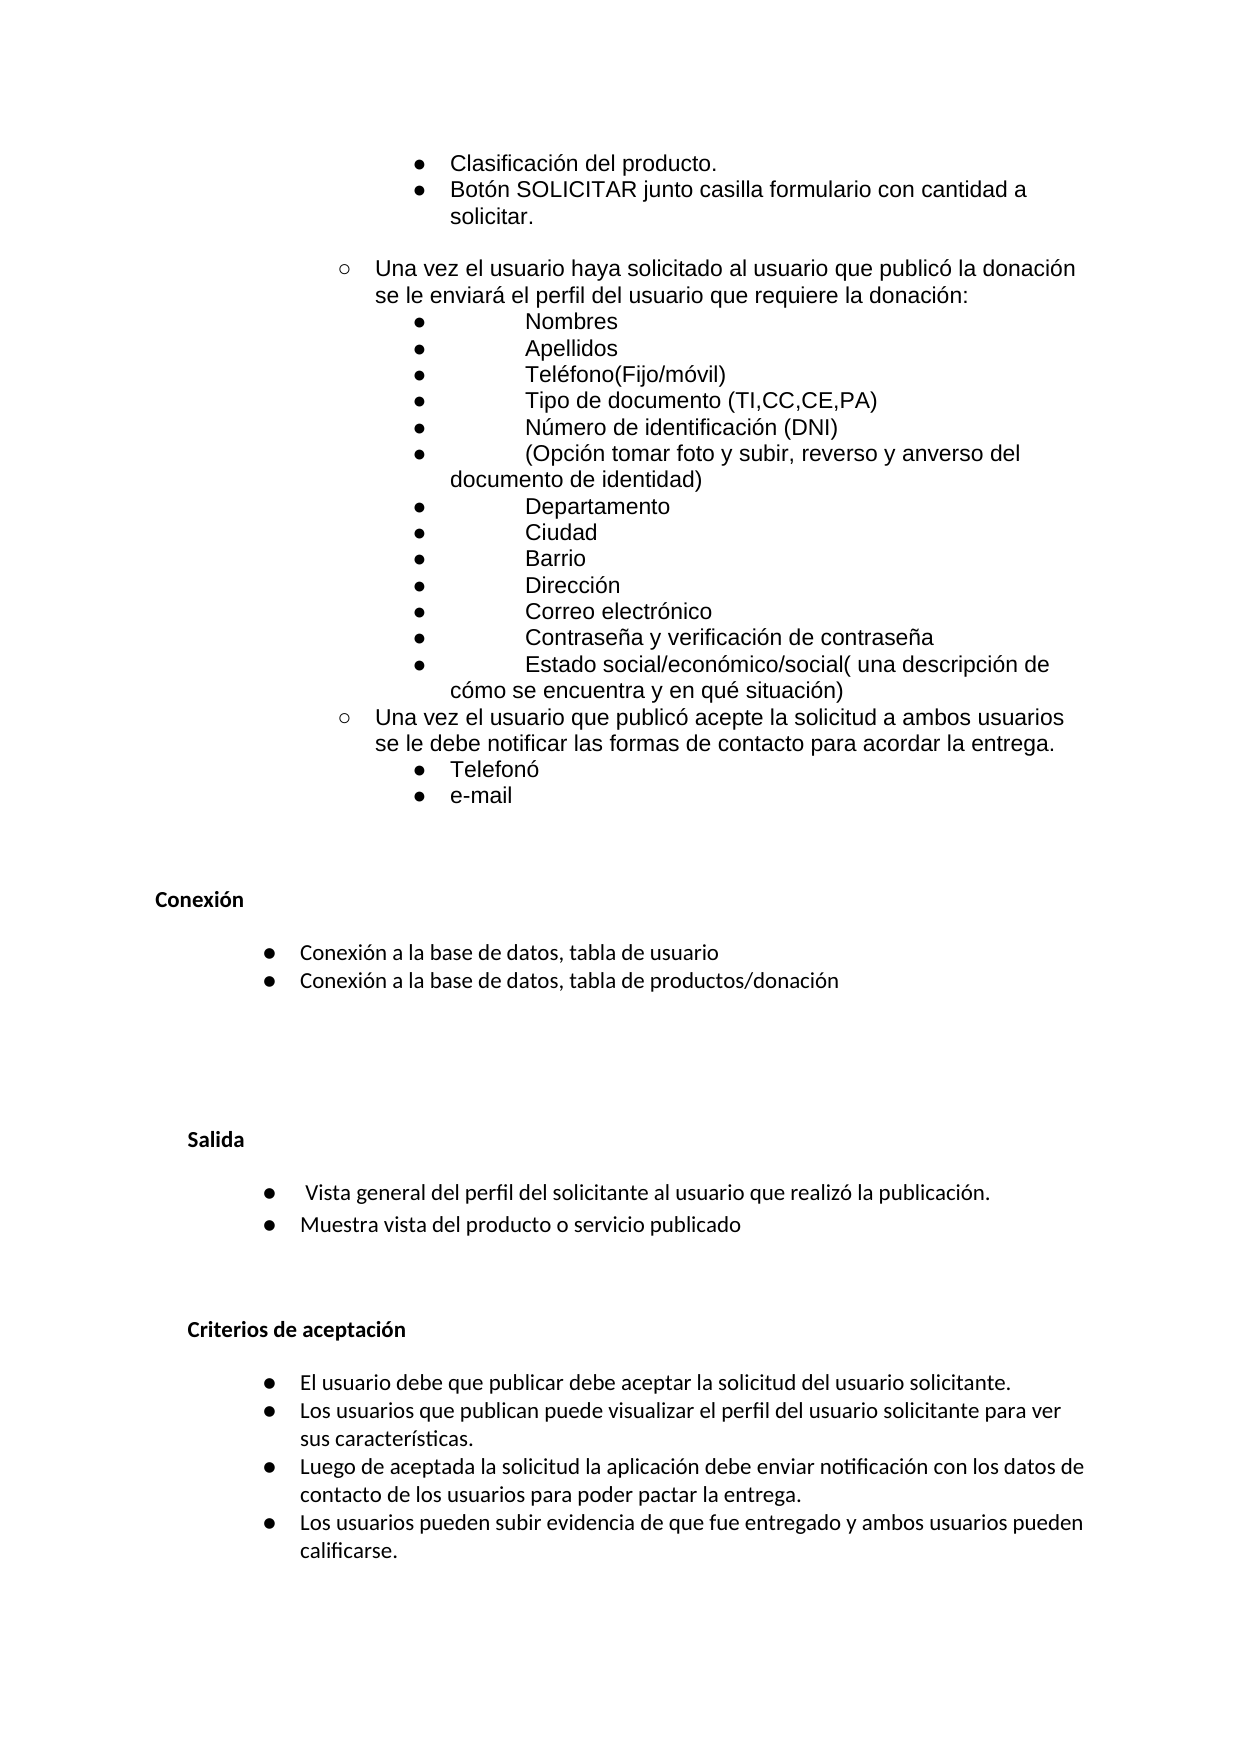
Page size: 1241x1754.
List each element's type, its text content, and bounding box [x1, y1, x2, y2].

list e-mail [412, 782, 1090, 809]
list Telefonó [412, 756, 1090, 782]
list Nombres [412, 308, 1090, 334]
list Una vez el usuario haya solicitado al usuario que publicó la donación se le enviará el perfil del usuario que requiere la donación: [337, 255, 1090, 308]
list Apellidos [412, 334, 1090, 361]
list Teléfono(Fijo/móvil) [412, 361, 1090, 387]
list Correo electrónico [412, 598, 1090, 624]
list Botón SOLICITAR junto casilla formulario con cantidad a solicitar. [412, 176, 1090, 229]
list Ciudad [412, 519, 1090, 545]
list Conexión a la base de datos, tabla de usuario [262, 938, 1090, 966]
list Conexión a la base de datos, tabla de productos/donación [262, 966, 1090, 994]
list Luego de aceptada la solicitud la aplicación debe enviar notificación con los datos de contacto de los usuarios para poder pactar la entrega. [262, 1452, 1090, 1508]
list Una vez el usuario que publicó acepte la solicitud a ambos usuarios se le debe notificar las formas de contacto para acordar la entrega. [337, 703, 1090, 756]
list Los usuarios que publican puede visualizar el perfil del usuario solicitante para ver sus características. [262, 1396, 1090, 1452]
list Dirección [412, 572, 1090, 598]
list Muestra vista del producto o servicio publicado [262, 1211, 1090, 1238]
list Vista general del perfil del solicitante al usuario que realizó la publicación. [262, 1178, 1090, 1206]
list Los usuarios pueden subir evidencia de que fue entregado y ambos usuarios pueden calificarse. [262, 1508, 1090, 1564]
list Contraseña y verificación de contraseña [412, 624, 1090, 651]
text Conexión [150, 885, 1090, 913]
text Criterios de aceptación [187, 1315, 1090, 1343]
list Tipo de documento (TI,CC,CE,PA) [412, 387, 1090, 413]
list Estado social/económico/social( una descripción de cómo se encuentra y en qué situación) [412, 651, 1090, 703]
list Clasificación del producto. [412, 150, 1090, 176]
list El usuario debe que publicar debe aceptar la solicitud del usuario solicitante. [262, 1368, 1090, 1396]
list Departamento [412, 493, 1090, 519]
list (Opción tomar foto y subir, reverso y anverso del documento de identidad) [412, 440, 1090, 493]
list Número de identificación (DNI) [412, 413, 1090, 440]
text Salida [187, 1125, 1090, 1153]
list Barrio [412, 545, 1090, 572]
